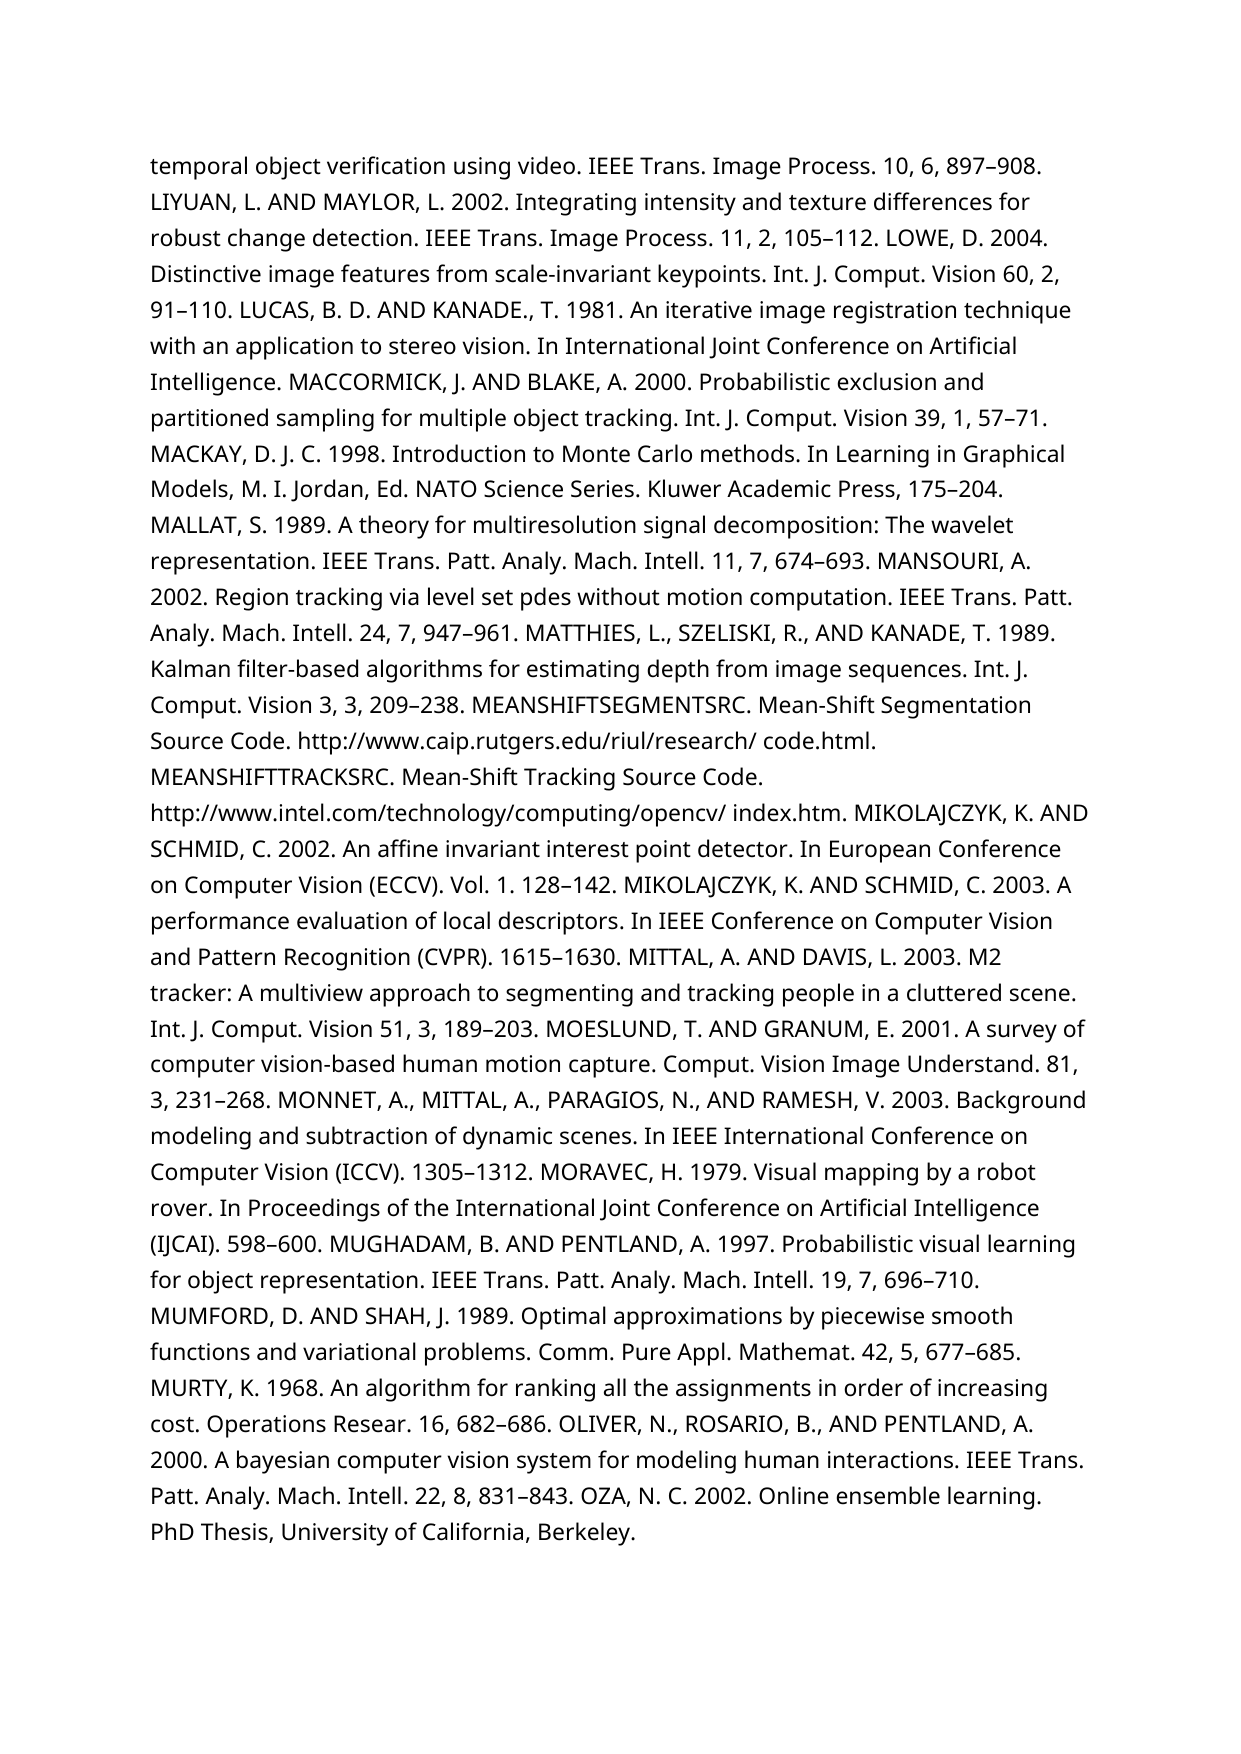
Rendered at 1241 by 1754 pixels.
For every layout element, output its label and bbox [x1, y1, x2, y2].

text [150, 150, 1090, 1547]
